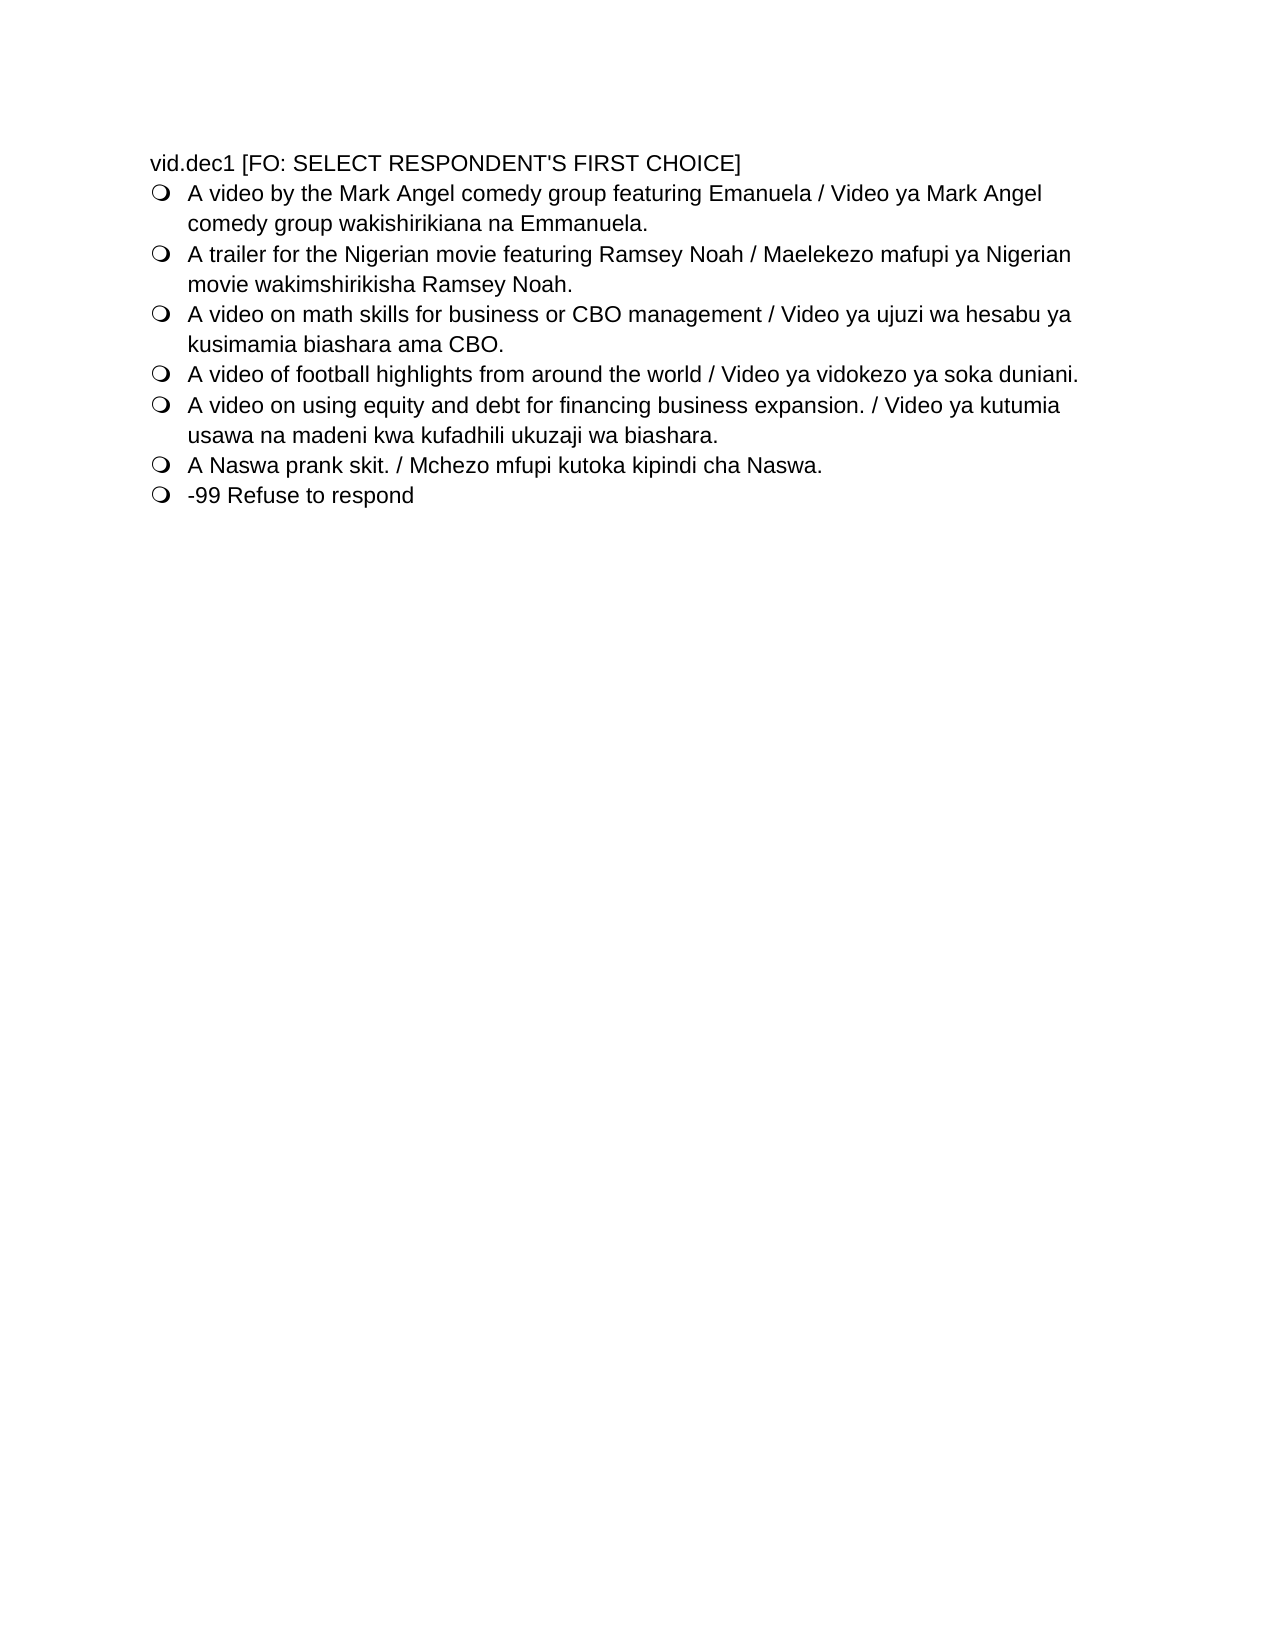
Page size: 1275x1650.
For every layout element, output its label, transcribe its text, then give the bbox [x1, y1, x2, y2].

list A video by the Mark Angel comedy group featuring Emanuela / Video ya Mark Angel comedy group wakishirikiana na Emmanuela. [150, 180, 1125, 237]
text vid.dec1 [FO: SELECT RESPONDENT'S FIRST CHOICE] [150, 150, 1125, 176]
list A video of football highlights from around the world / Video ya vidokezo ya soka duniani. [150, 361, 1125, 388]
list A Naswa prank skit. / Mchezo mfupi kutoka kipindi cha Naswa. [150, 452, 1125, 478]
list A video on using equity and debt for financing business expansion. / Video ya kutumia usawa na madeni kwa kufadhili ukuzaji wa biashara. [150, 392, 1125, 448]
list -99 Refuse to respond [150, 482, 1125, 509]
list A video on math skills for business or CBO management / Video ya ujuzi wa hesabu ya kusimamia biashara ama CBO. [150, 301, 1125, 358]
list A trailer for the Nigerian movie featuring Ramsey Noah / Maelekezo mafupi ya Nigerian movie wakimshirikisha Ramsey Noah. [150, 241, 1125, 297]
